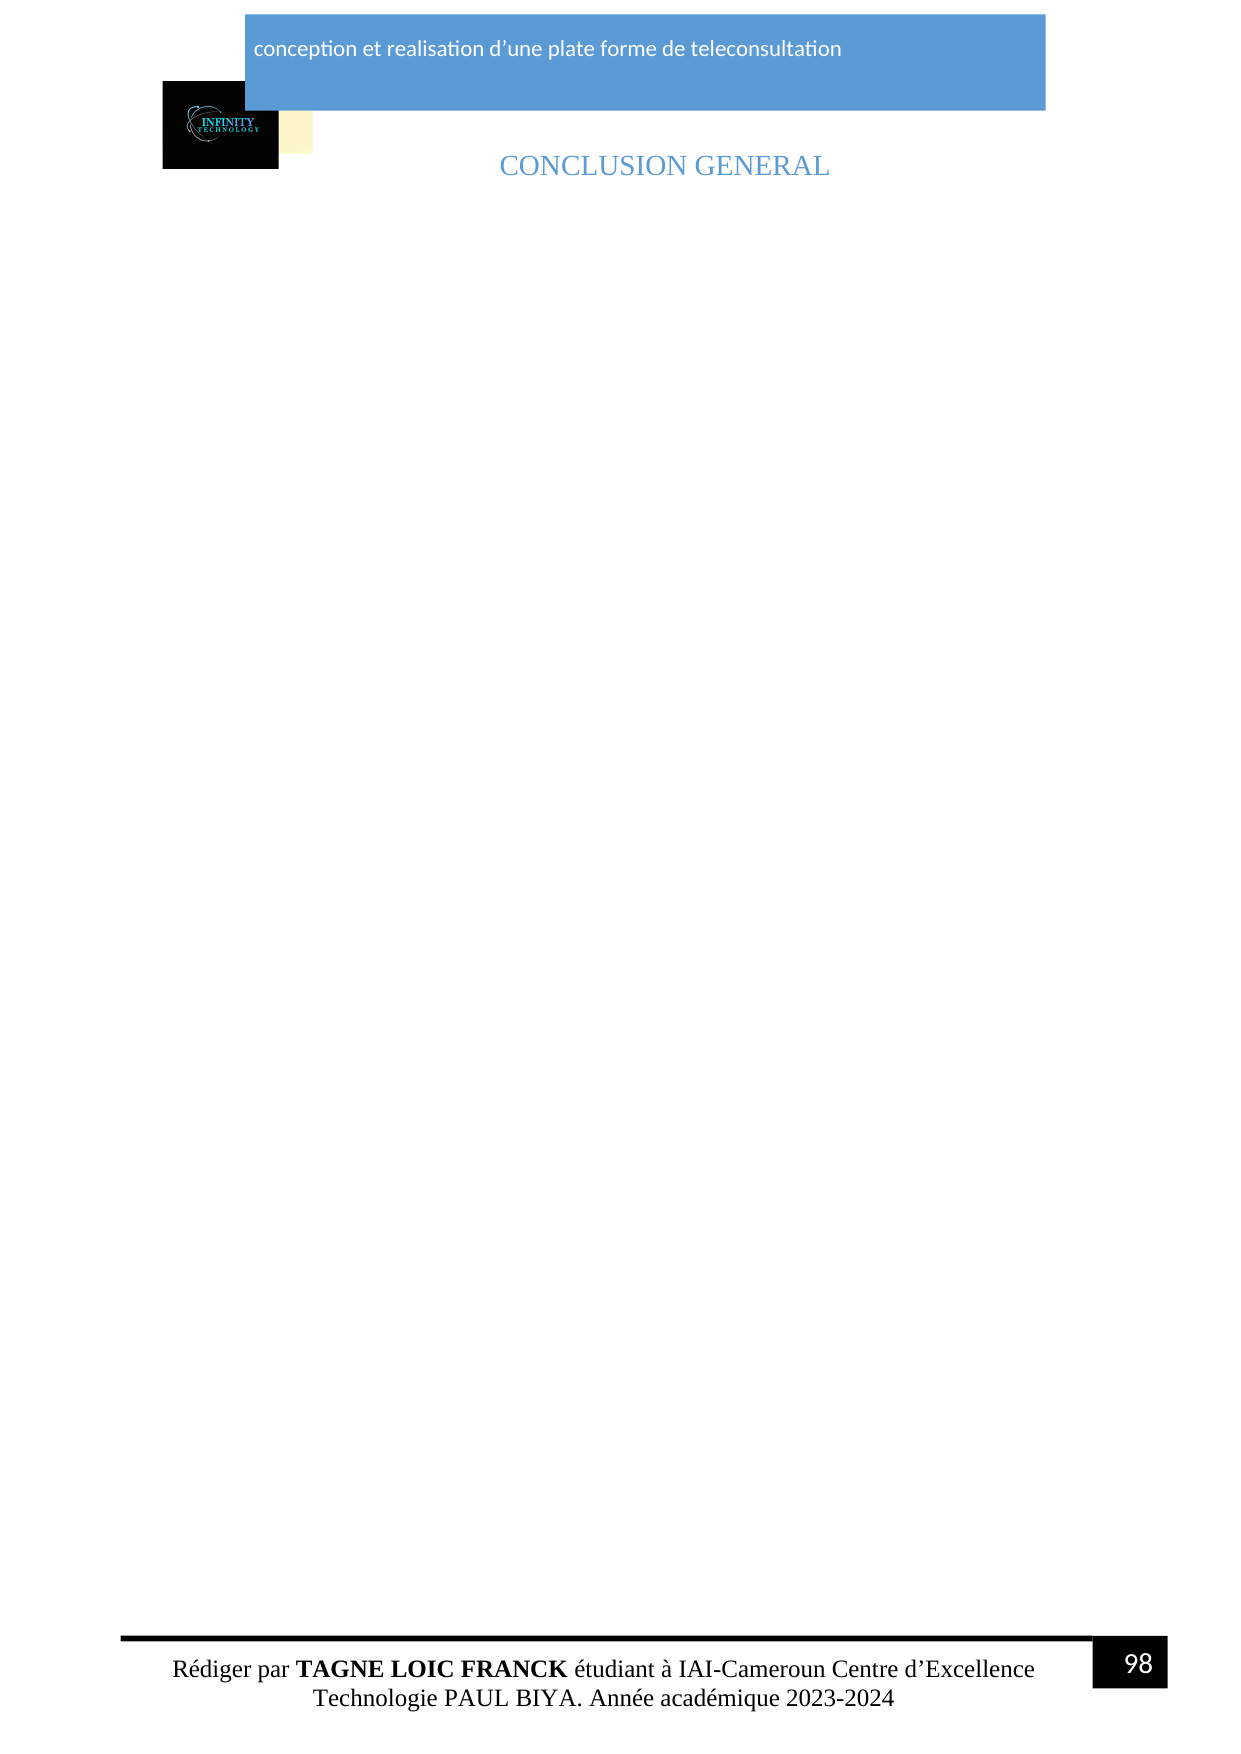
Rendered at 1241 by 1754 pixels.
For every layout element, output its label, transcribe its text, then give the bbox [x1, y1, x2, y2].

picture [162, 81, 314, 169]
list CONCLUSION GENERAL [237, 148, 1093, 181]
